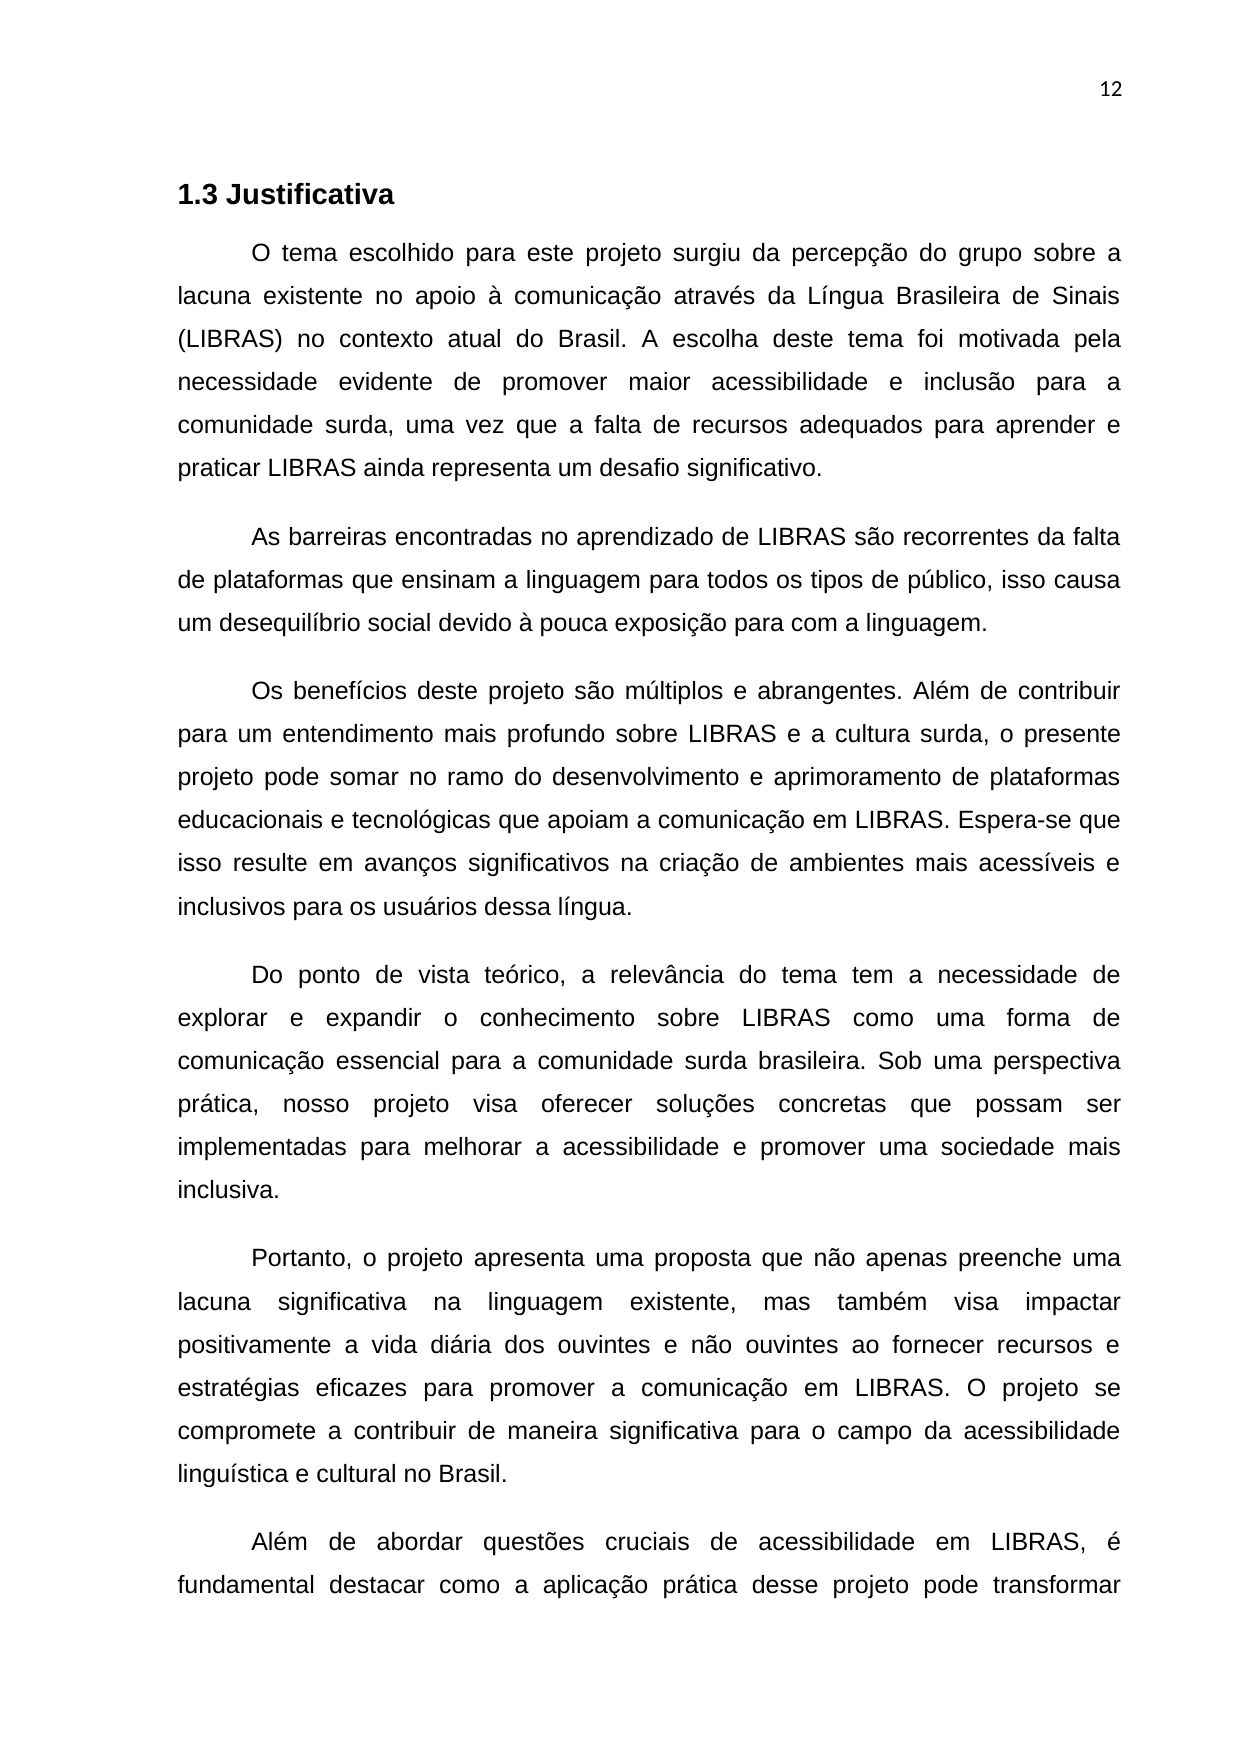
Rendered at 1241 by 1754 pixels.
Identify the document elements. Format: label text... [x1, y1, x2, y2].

text Portanto, o projeto apresenta uma proposta que não apenas preenche uma lacuna significativa na linguagem existente, mas também visa impactar positivamente a vida diária dos ouvintes e não ouvintes ao fornecer recursos e estratégias eficazes para promover a comunicação em LIBRAS. O projeto se compromete a contribuir de maneira significativa para o campo da acessibilidade linguística e cultural no Brasil. [177, 1243, 1122, 1488]
subtitle 1.3 Justificativa [177, 177, 1122, 211]
text Do ponto de vista teórico, a relevância do tema tem a necessidade de explorar e expandir o conhecimento sobre LIBRAS como uma forma de comunicação essencial para a comunidade surda brasileira. Sob uma perspectiva prática, nosso projeto visa oferecer soluções concretas que possam ser implementadas para melhorar a acessibilidade e promover uma sociedade mais inclusiva. [177, 959, 1122, 1204]
text Os benefícios deste projeto são múltiplos e abrangentes. Além de contribuir para um entendimento mais profundo sobre LIBRAS e a cultura surda, o presente projeto pode somar no ramo do desenvolvimento e aprimoramento de plataformas educacionais e tecnológicas que apoiam a comunicação em LIBRAS. Espera-se que isso resulte em avanços significativos na criação de ambientes mais acessíveis e inclusivos para os usuários dessa língua. [177, 676, 1122, 920]
text O tema escolhido para este projeto surgiu da percepção do grupo sobre a lacuna existente no apoio à comunicação através da Língua Brasileira de Sinais (LIBRAS) no contexto atual do Brasil. A escolha deste tema foi motivada pela necessidade evidente de promover maior acessibilidade e inclusão para a comunidade surda, uma vez que a falta de recursos adequados para aprender e praticar LIBRAS ainda representa um desafio significativo. [177, 238, 1122, 482]
text As barreiras encontradas no aprendizado de LIBRAS são recorrentes da falta de plataformas que ensinam a linguagem para todos os tipos de público, isso causa um desequilíbrio social devido à pouca exposição para com a linguagem. [177, 521, 1122, 636]
